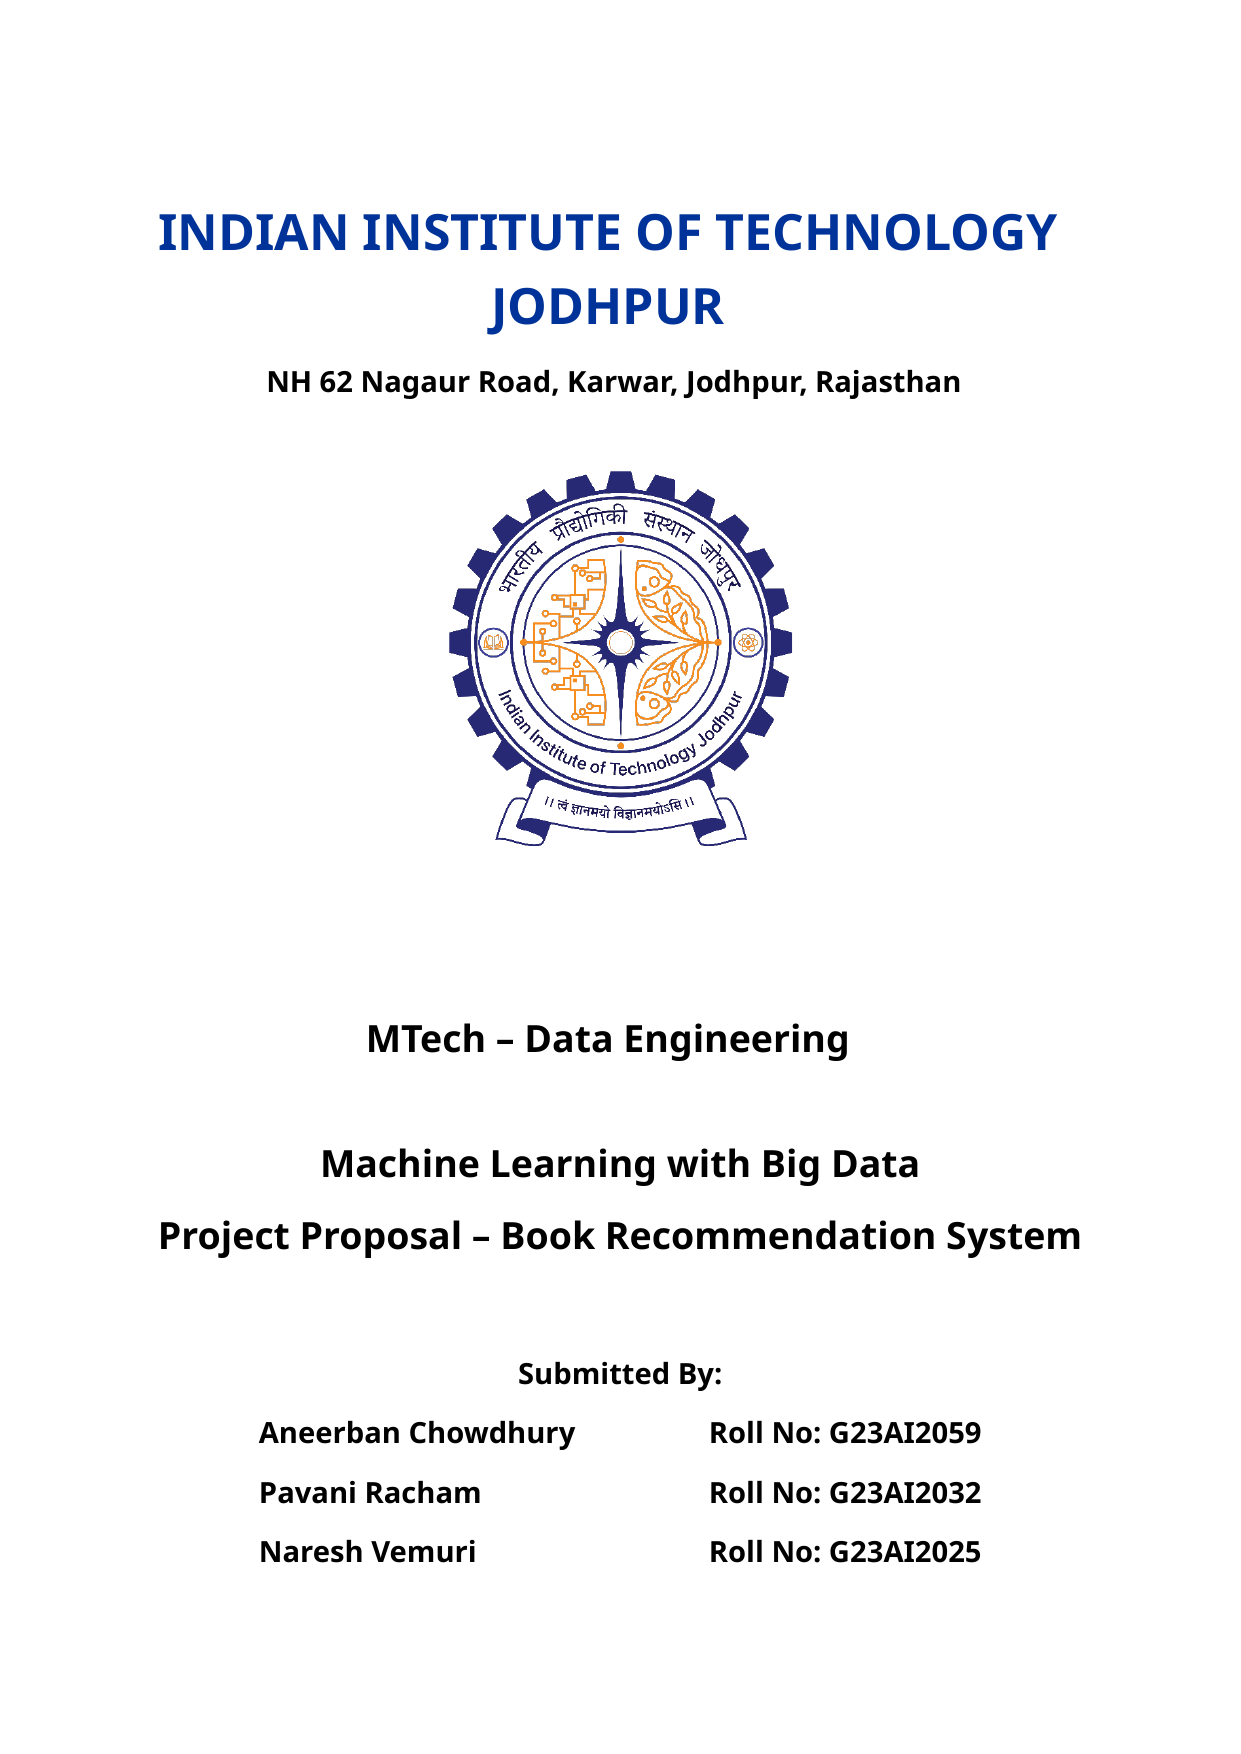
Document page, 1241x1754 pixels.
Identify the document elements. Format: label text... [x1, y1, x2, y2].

text INDIAN INSTITUTE OF TECHNOLOGY JODHPUR [76, 197, 1139, 339]
text Submitted By: [150, 1353, 1090, 1393]
text NH 62 Nagaur Road, Karwar, Jodhpur, Rajasthan [141, 361, 1087, 401]
text Project Proposal – Book Recommendation System [150, 1209, 1090, 1260]
text MTech – Data Engineering [106, 1012, 1110, 1063]
text Pavani Racham Roll No: G23AI2032 [150, 1472, 1090, 1512]
text Naresh Vemuri Roll No: G23AI2025 [150, 1531, 1090, 1571]
text Machine Learning with Big Data [150, 1138, 1090, 1189]
picture [448, 470, 793, 850]
text Aneerban Chowdhury Roll No: G23AI2059 [150, 1412, 1090, 1452]
